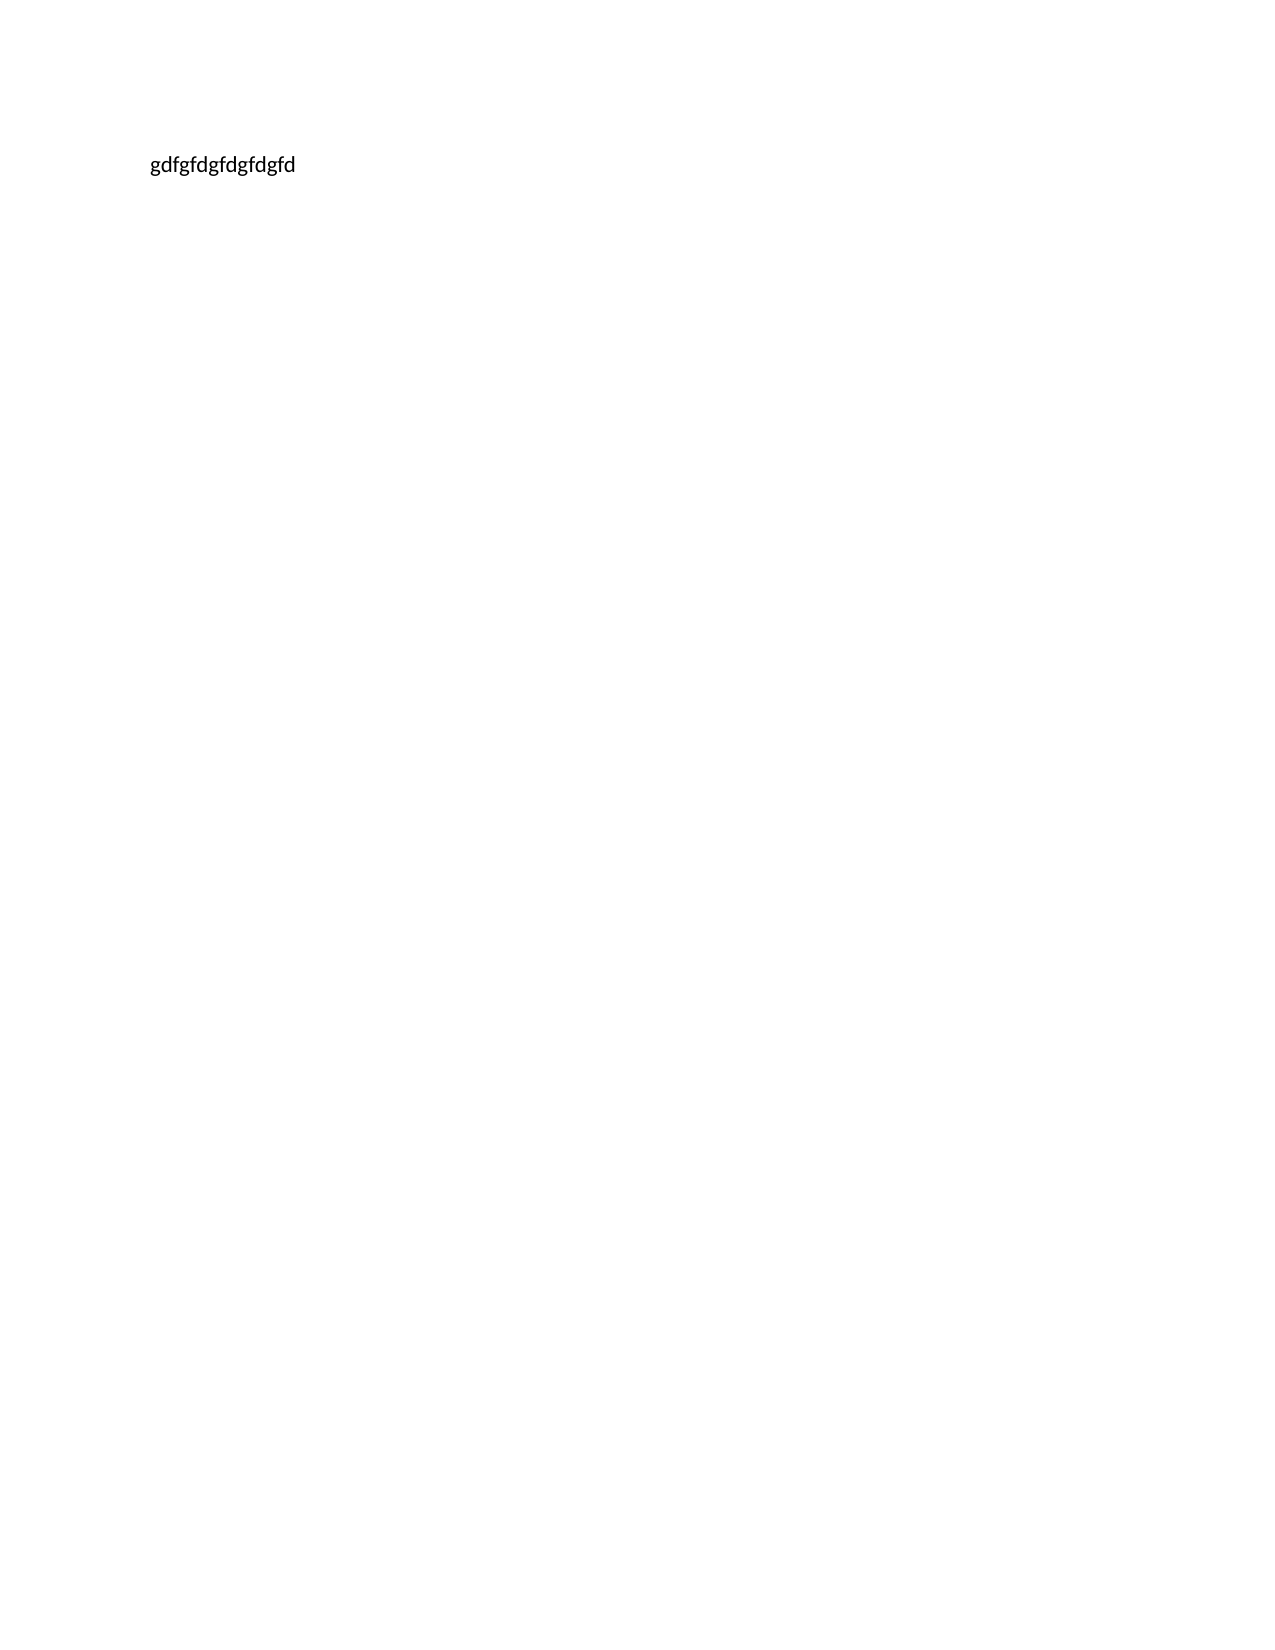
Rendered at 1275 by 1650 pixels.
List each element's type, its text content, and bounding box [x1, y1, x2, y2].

text gdfgfdgfdgfdgfd [150, 150, 1125, 178]
